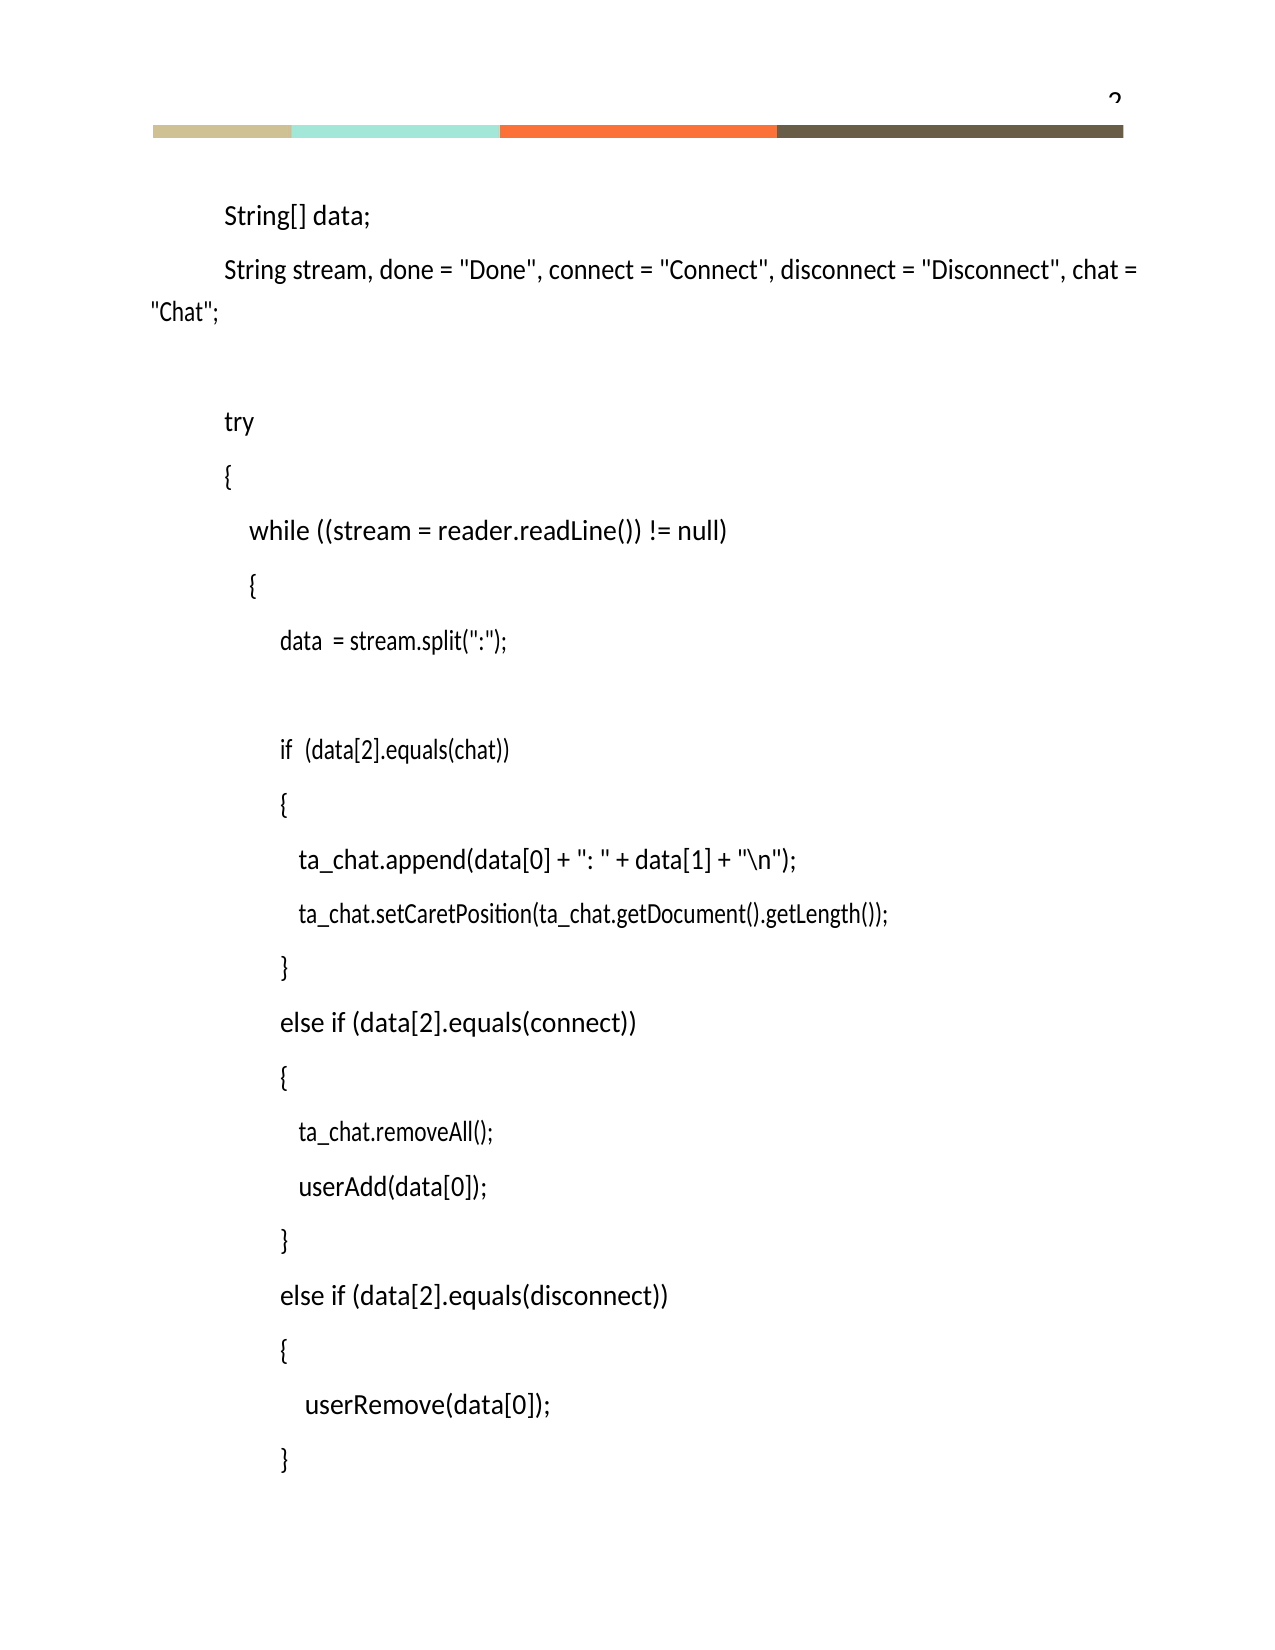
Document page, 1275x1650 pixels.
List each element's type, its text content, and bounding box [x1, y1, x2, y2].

text String stream, done = "Done", connect = "Connect", disconnect = "Disconnect", chat = [224, 251, 1139, 287]
text { [224, 458, 1139, 493]
text } [280, 1441, 1139, 1477]
text { [280, 786, 1139, 822]
text userRemove(data[0]); [304, 1386, 1139, 1422]
text else if (data[2].equals(disconnect)) [280, 1277, 1139, 1312]
text if (data[2].equals(chat)) [280, 731, 1139, 767]
text "Chat"; [150, 293, 219, 329]
text } [280, 950, 1139, 985]
text { [280, 1059, 1139, 1094]
text } [280, 1222, 1139, 1258]
text { [249, 567, 1139, 603]
text while ((stream = reader.readLine()) != null) [249, 512, 1139, 548]
text String[] data; [224, 197, 1139, 232]
text else if (data[2].equals(connect)) [280, 1004, 1139, 1040]
picture [153, 125, 1124, 138]
text { [280, 1332, 1139, 1367]
text ta_chat.removeAll(); userAdd(data[0]); [298, 1113, 556, 1203]
text data = stream.split(":"); [280, 622, 1139, 657]
text try [224, 403, 1139, 439]
text ta_chat.append(data[0] + ": " + data[1] + "\n"); ta_chat.setCaretPosition(ta_chat.getDocument().getLength()); [298, 841, 1028, 931]
